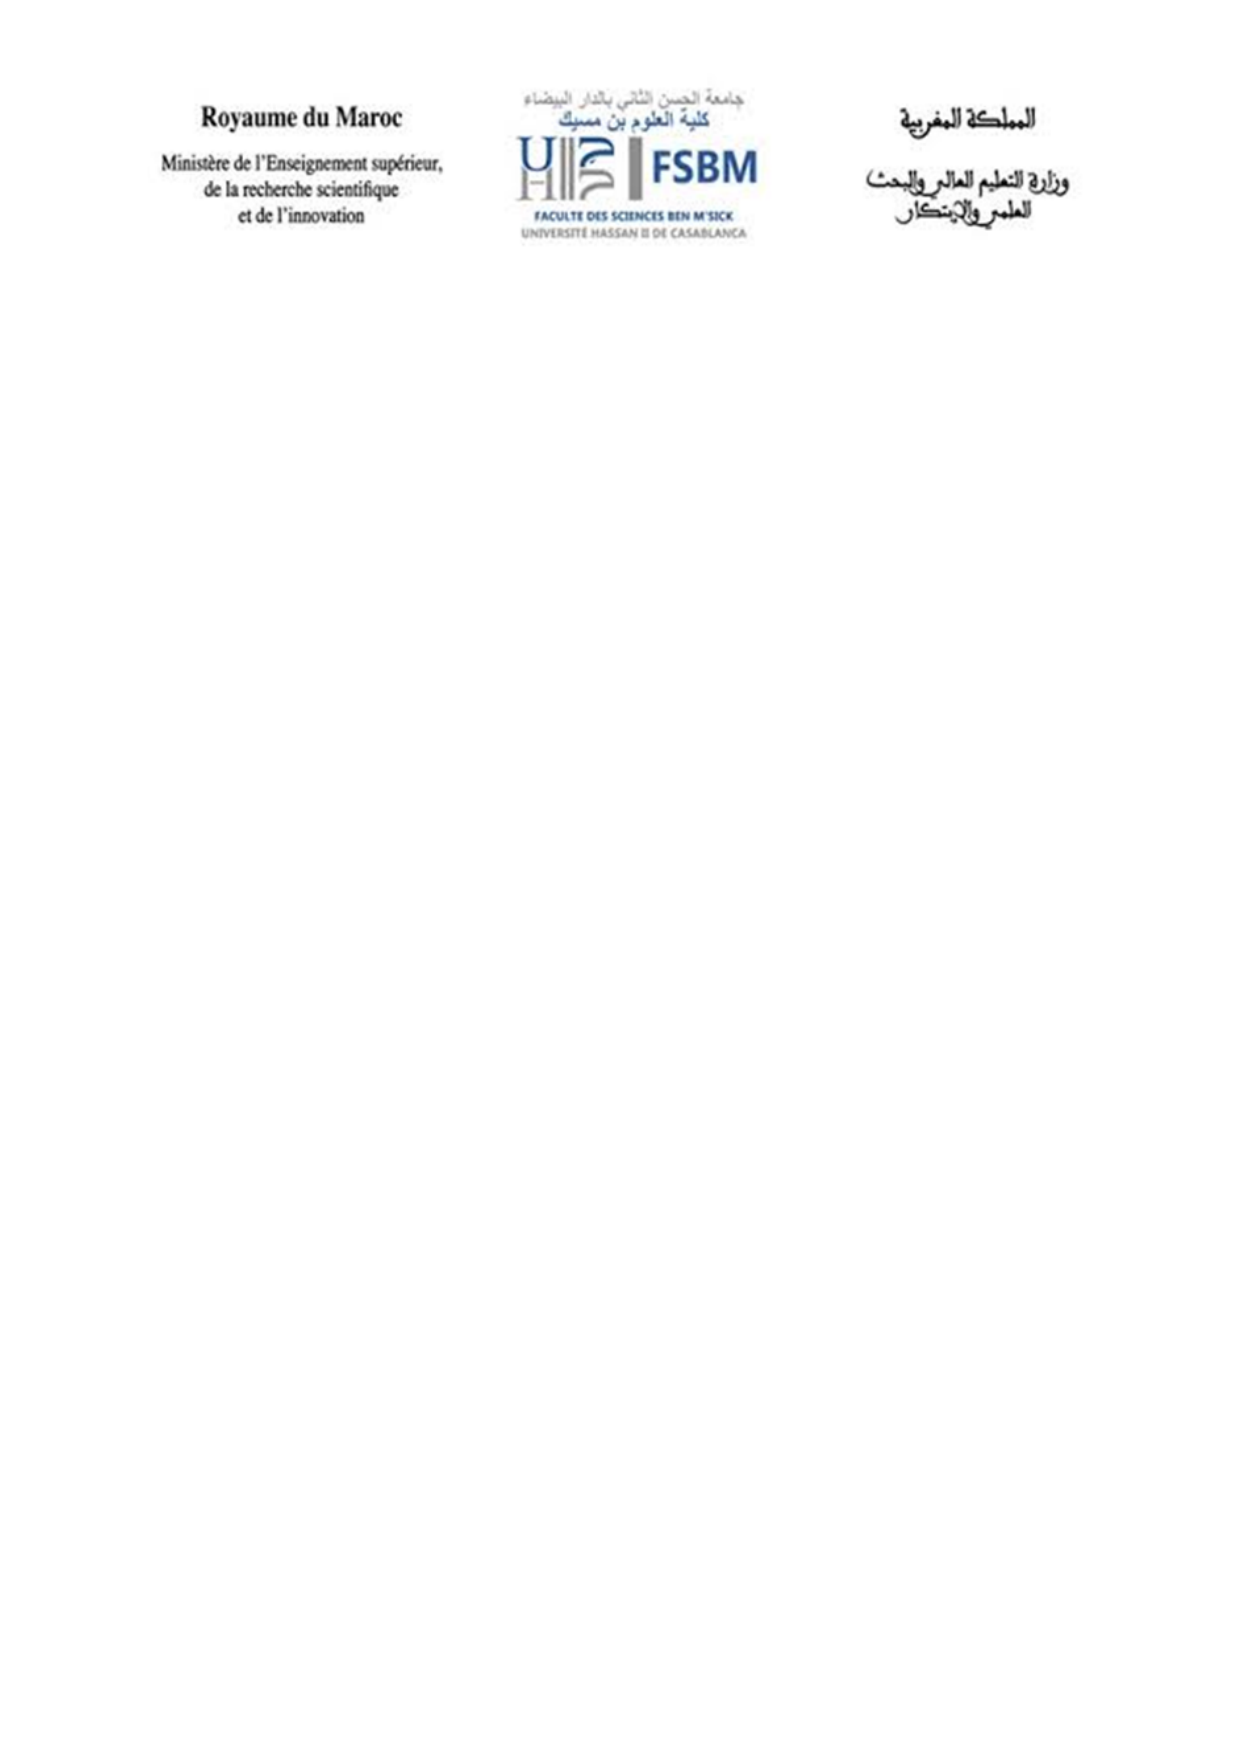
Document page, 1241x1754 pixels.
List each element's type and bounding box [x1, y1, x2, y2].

picture [147, 73, 1093, 277]
